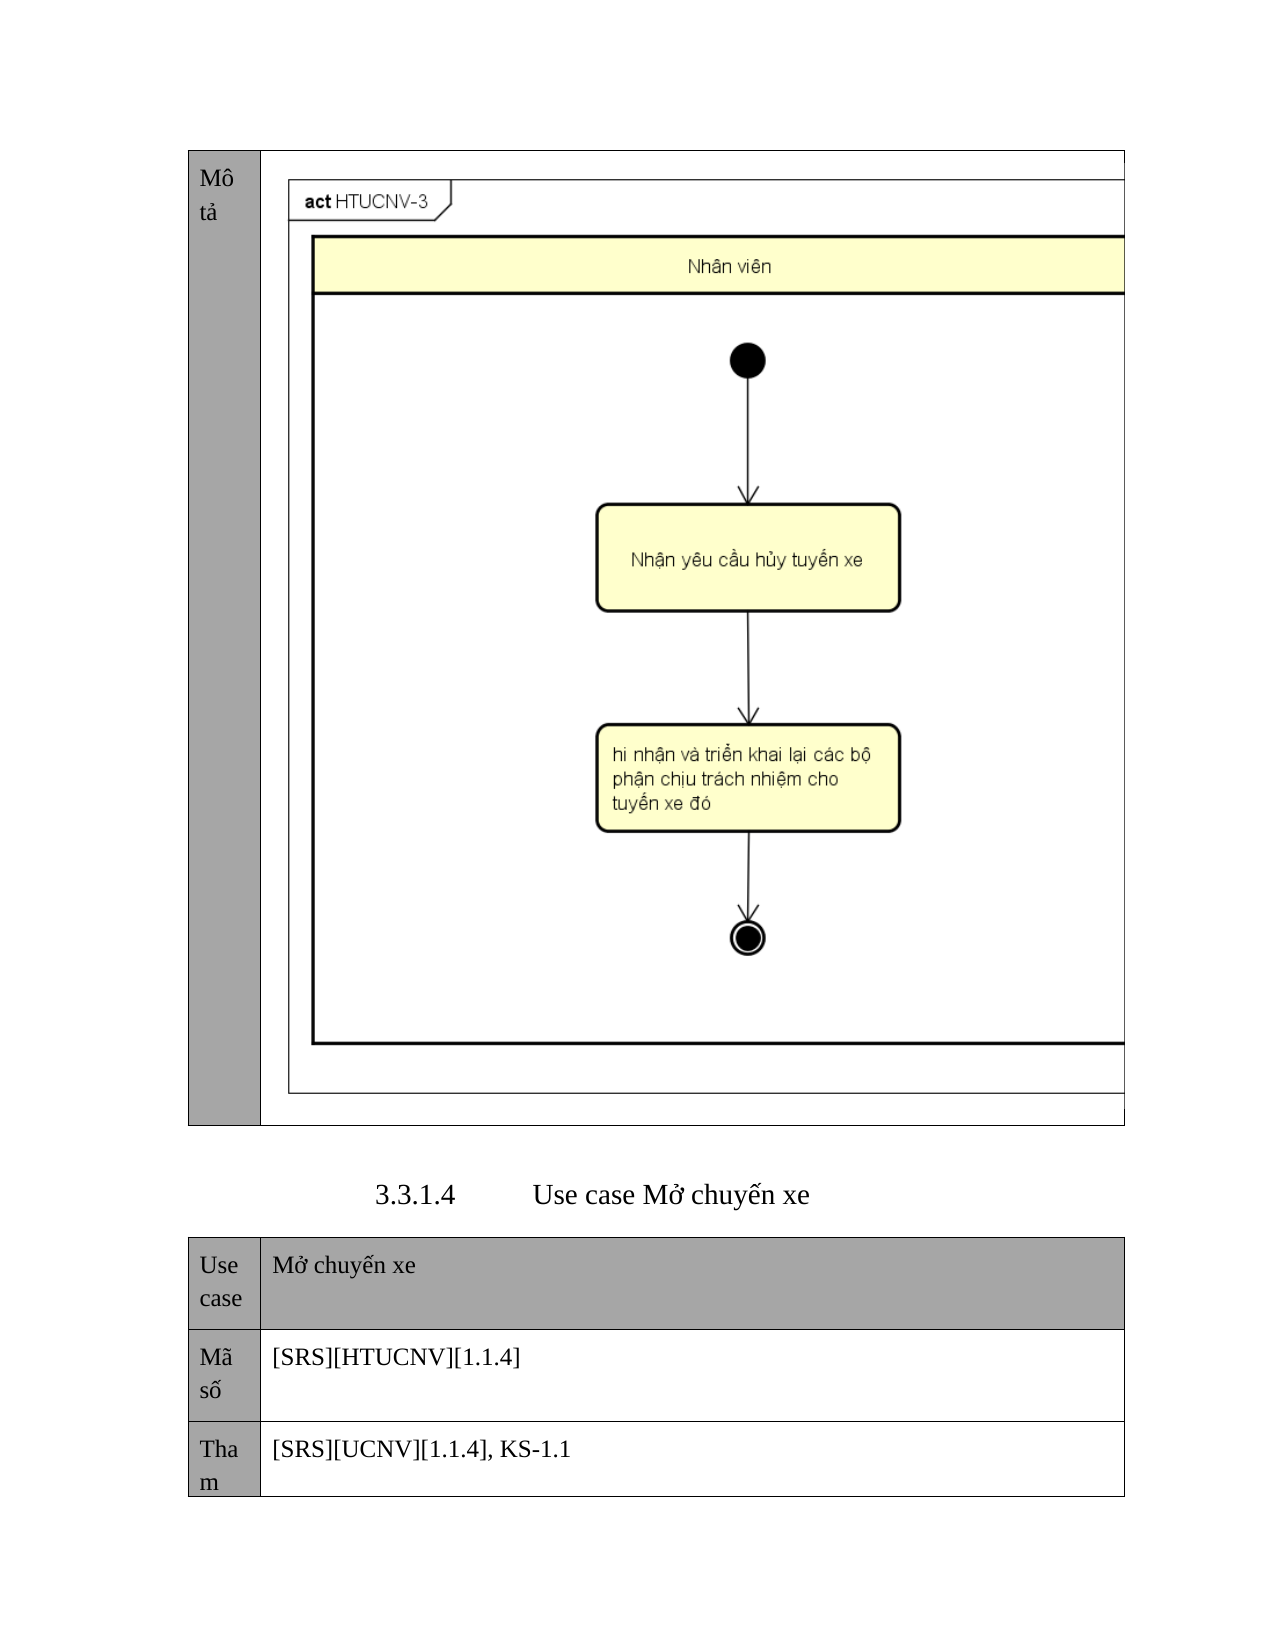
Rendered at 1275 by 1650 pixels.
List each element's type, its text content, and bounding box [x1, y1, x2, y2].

table_cell Mô tả [189, 151, 260, 1125]
list Use case Mở chuyến xe [375, 1177, 1125, 1211]
table_cell [261, 151, 1124, 1125]
table_cell Tham chiếu [189, 1422, 260, 1496]
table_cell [261, 1422, 1124, 1496]
table_cell [SRS][HTUCNV][1.1.4] [261, 1330, 1124, 1421]
table_header Use case [189, 1238, 260, 1329]
table_header Mở chuyến xe [261, 1238, 1124, 1329]
picture [272, 163, 1125, 1109]
table_cell Mã số [189, 1330, 260, 1421]
